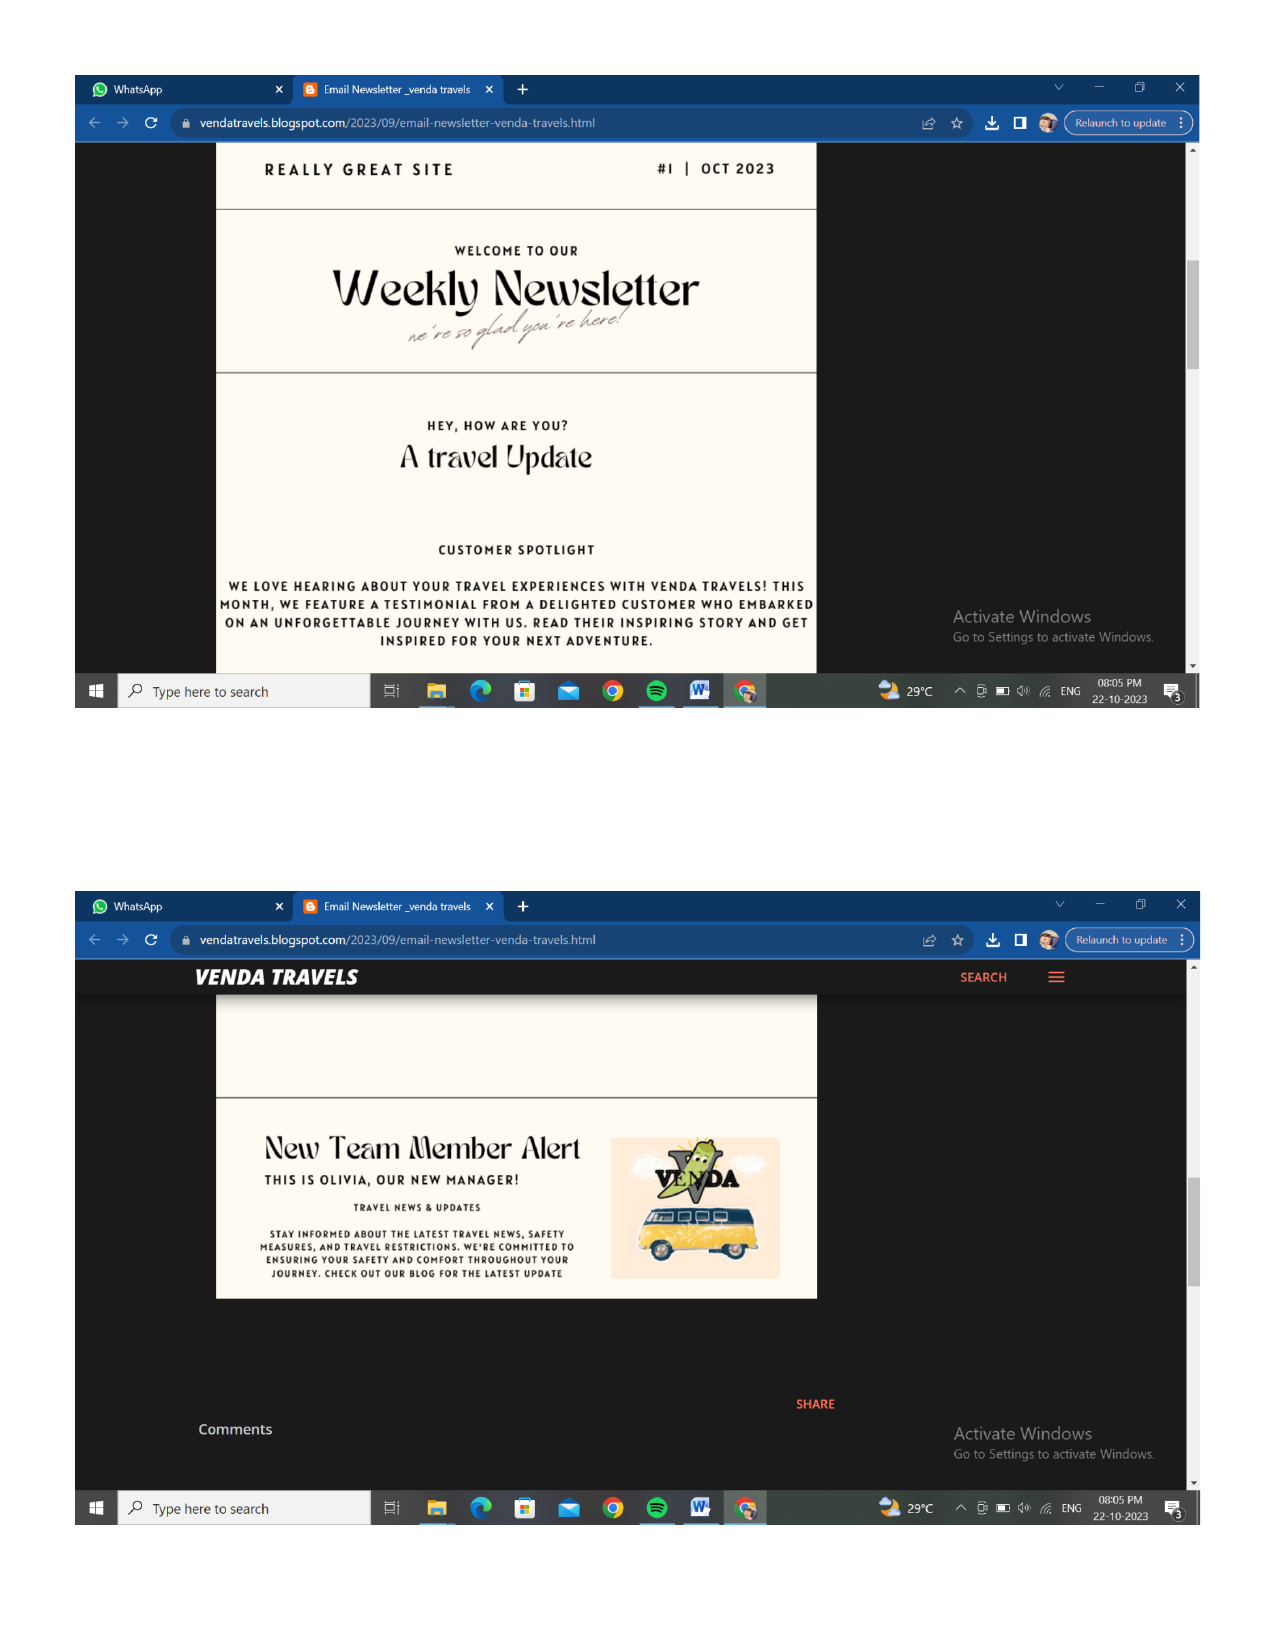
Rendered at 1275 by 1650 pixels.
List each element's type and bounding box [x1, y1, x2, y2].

picture [75, 75, 1200, 708]
picture [75, 891, 1200, 1525]
